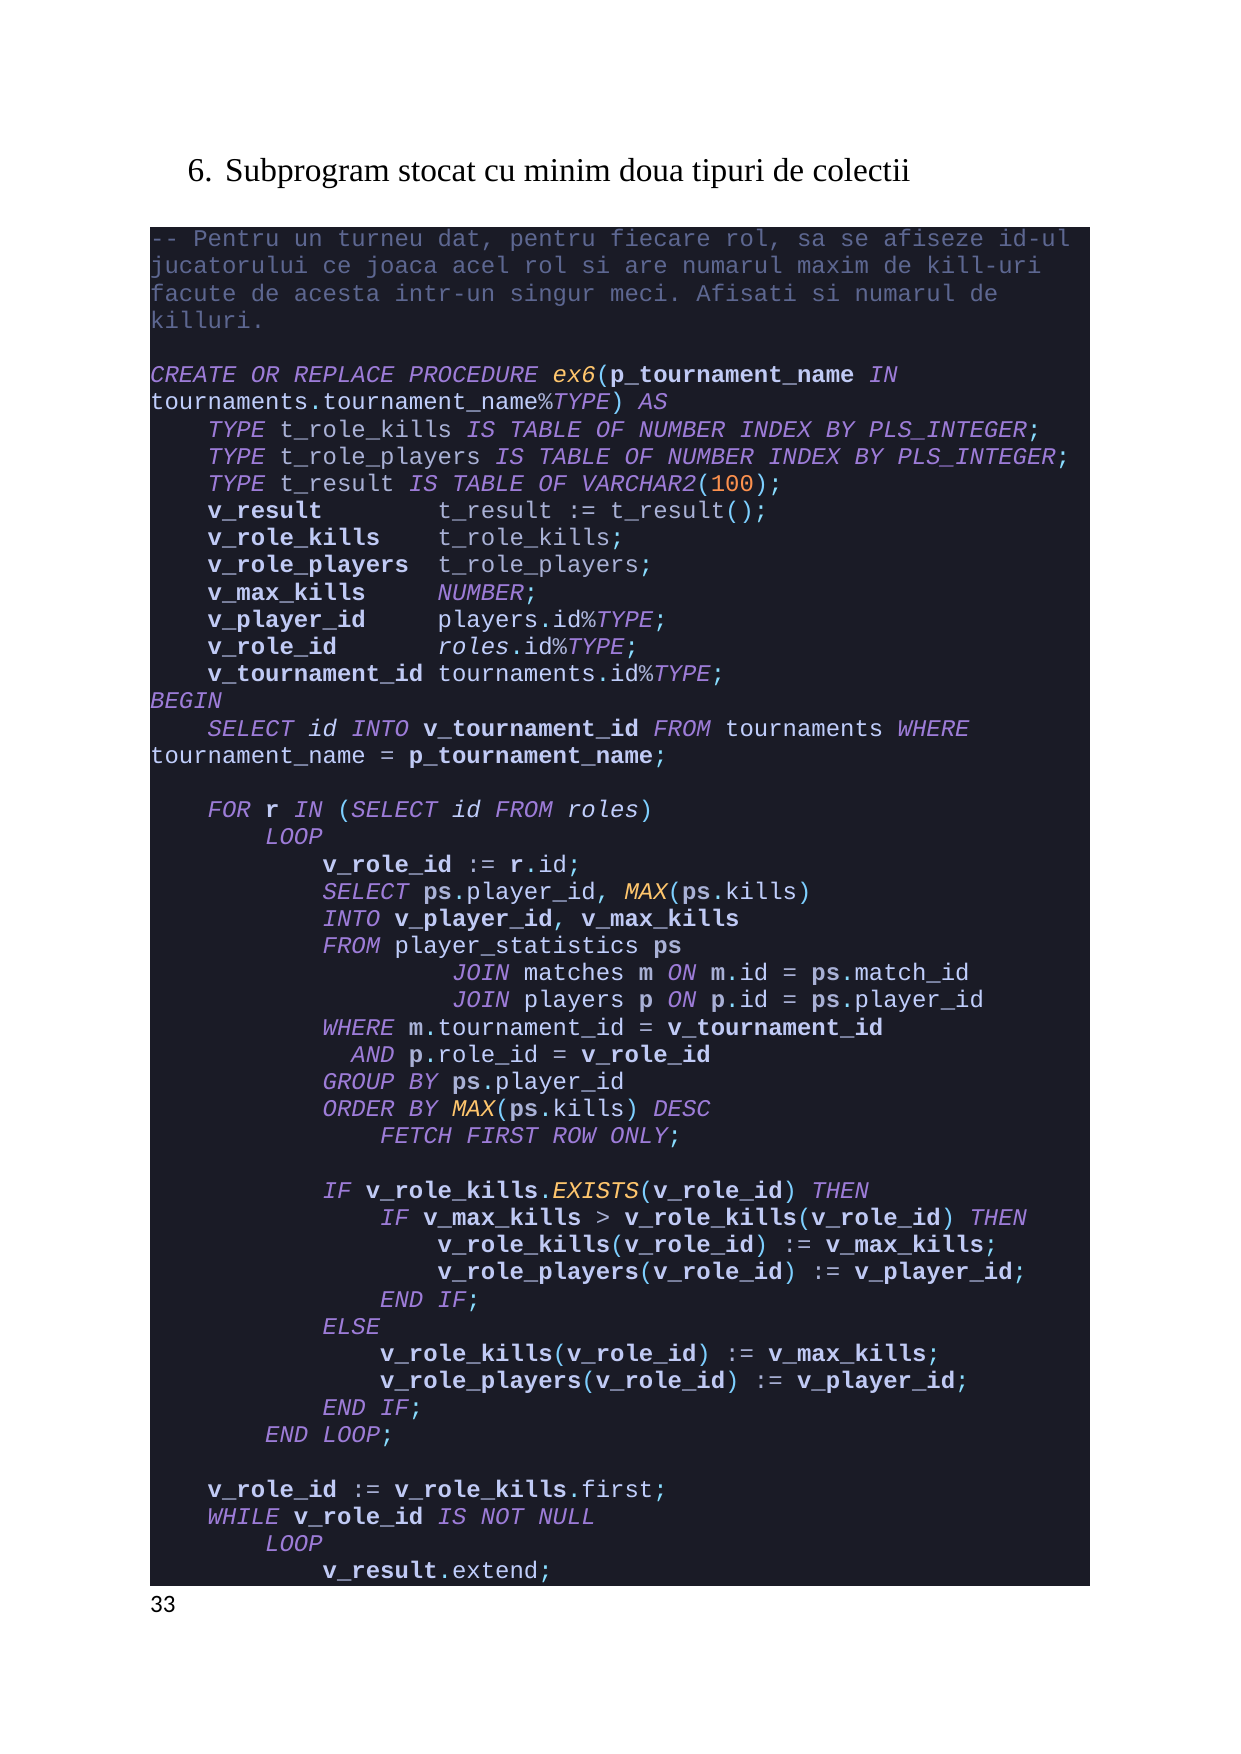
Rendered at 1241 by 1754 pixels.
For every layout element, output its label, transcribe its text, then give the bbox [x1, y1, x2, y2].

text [150, 363, 1090, 1586]
subtitle Subprogram stocat cu minim doua tipuri de colectii [187, 150, 1090, 188]
text -- Pentru un turneu dat, pentru fiecare rol, sa se afiseze id-ul jucatorului ce joaca acel rol si are numarul maxim de kill-uri facute de acesta intr-un singur meci. Afisati si numarul de killuri. [150, 227, 1090, 335]
